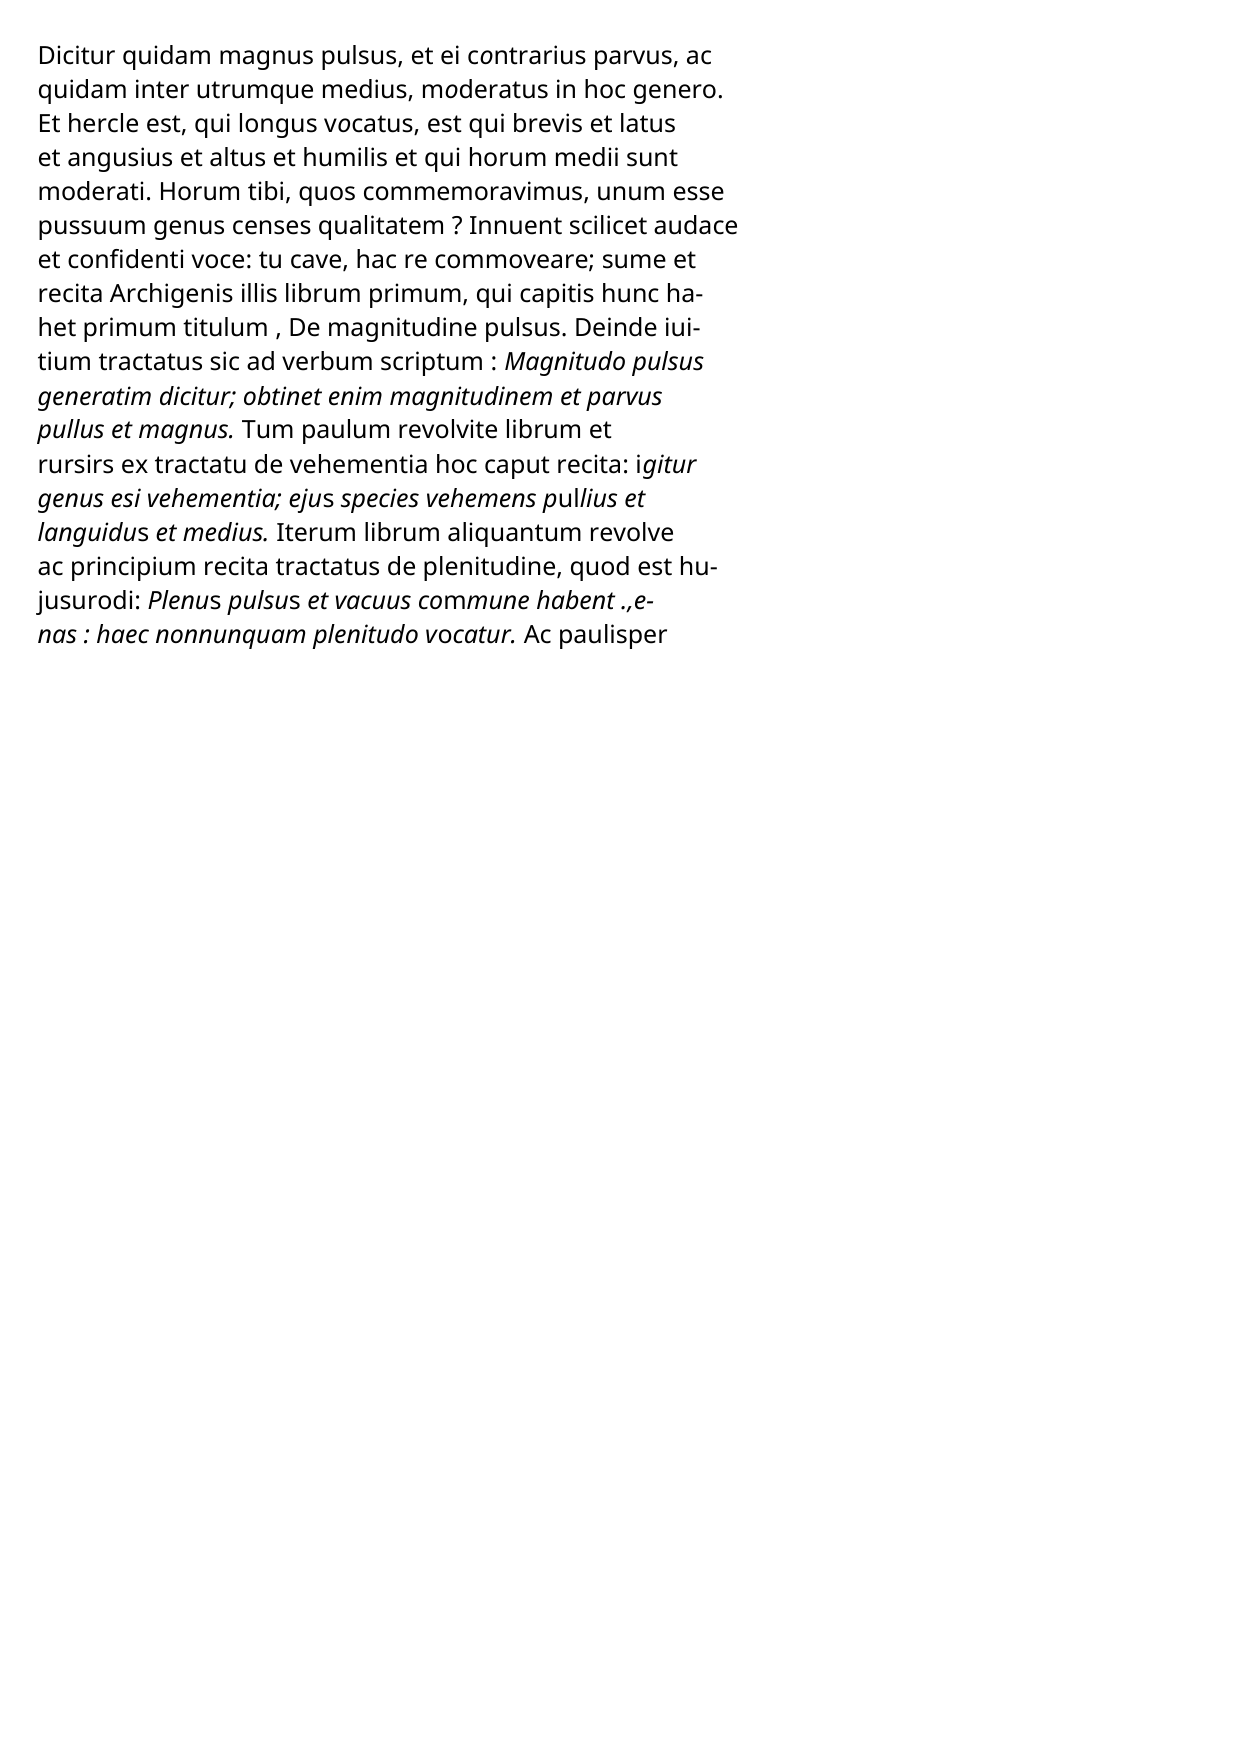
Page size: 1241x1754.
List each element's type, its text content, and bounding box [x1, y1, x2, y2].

text Dicitur quidam magnus pulsus, et ei contrarius parvus, ac quidam inter utrumque medius, moderatus in hoc genero. Et hercle est, qui longus vocatus, est qui brevis et latus et angusius et altus et humilis et qui horum medii sunt moderati. Horum tibi, quos commemoravimus, unum esse pussuum genus censes qualitatem ? Innuent scilicet audace et confidenti voce: tu cave, hac re commoveare; sume et recita Archigenis illis librum primum, qui capitis hunc ha- het primum titulum , De magnitudine pulsus. Deinde iui- tium tractatus sic ad verbum scriptum : Magnitudo pulsus generatim dicitur; obtinet enim magnitudinem et parvus pullus et magnus. Tum paulum revolvite librum et rursirs ex tractatu de vehementia hoc caput recita: igitur genus esi vehementia; ejus species vehemens pullius et languidus et medius. Iterum librum aliquantum revolve ac principium recita tractatus de plenitudine, quod est hu- jusurodi: Plenus pulsus et vacuus commune habent .,e- nas : haec nonnunquam plenitudo vocatur. Ac paulisper [37, 37, 1203, 651]
